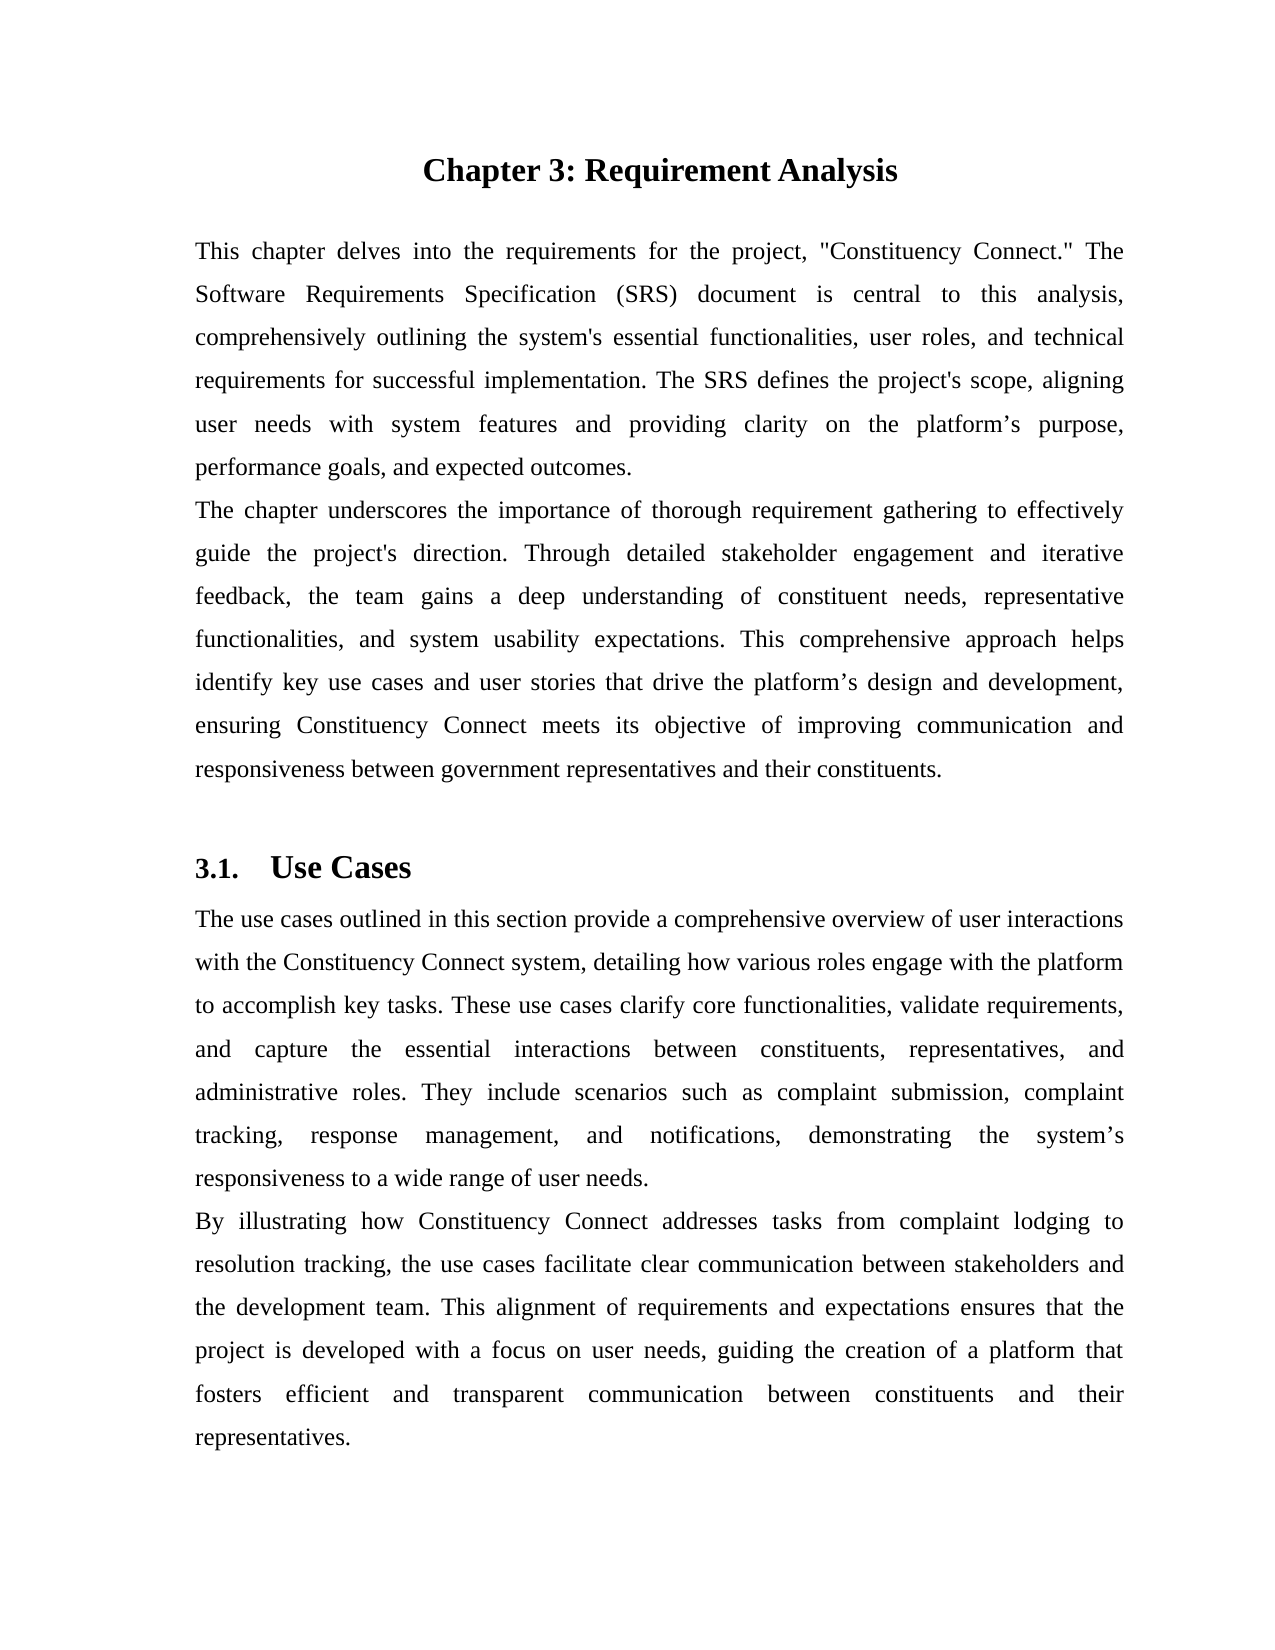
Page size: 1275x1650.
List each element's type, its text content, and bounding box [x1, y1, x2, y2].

text The use cases outlined in this section provide a comprehensive overview of user interactions with the Constituency Connect system, detailing how various roles engage with the platform to accomplish key tasks. These use cases clarify core functionalities, validate requirements, and capture the essential interactions between constituents, representatives, and administrative roles. They include scenarios such as complaint submission, complaint tracking, response management, and notifications, demonstrating the system’s responsiveness to a wide range of user needs. [195, 997, 1125, 1285]
text The chapter underscores the importance of thorough requirement gathering to effectively guide the project's direction. Through detailed stakeholder engagement and iterative feedback, the team gains a deep understanding of constituent needs, representative functionalities, and system usability expectations. This comprehensive approach helps identify key use cases and user stories that drive the platform’s design and development, ensuring Constituency Connect meets its objective of improving communication and responsiveness between government representatives and their constituents. [195, 588, 1125, 876]
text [195, 1299, 1125, 1457]
text This chapter delves into the requirements for the project, "Constituency Connect." The Software Requirements Specification (SRS) document is central to this analysis, comprehensively outlining the system's essential functionalities, user roles, and technical requirements for successful implementation. The SRS defines the project's scope, aligning user needs with system features and providing clarity on the platform’s purpose, performance goals, and expected outcomes. [195, 329, 1125, 574]
subtitle Use Cases [195, 940, 1125, 978]
subtitle Chapter 3: Requirement Analysis [195, 243, 1125, 281]
